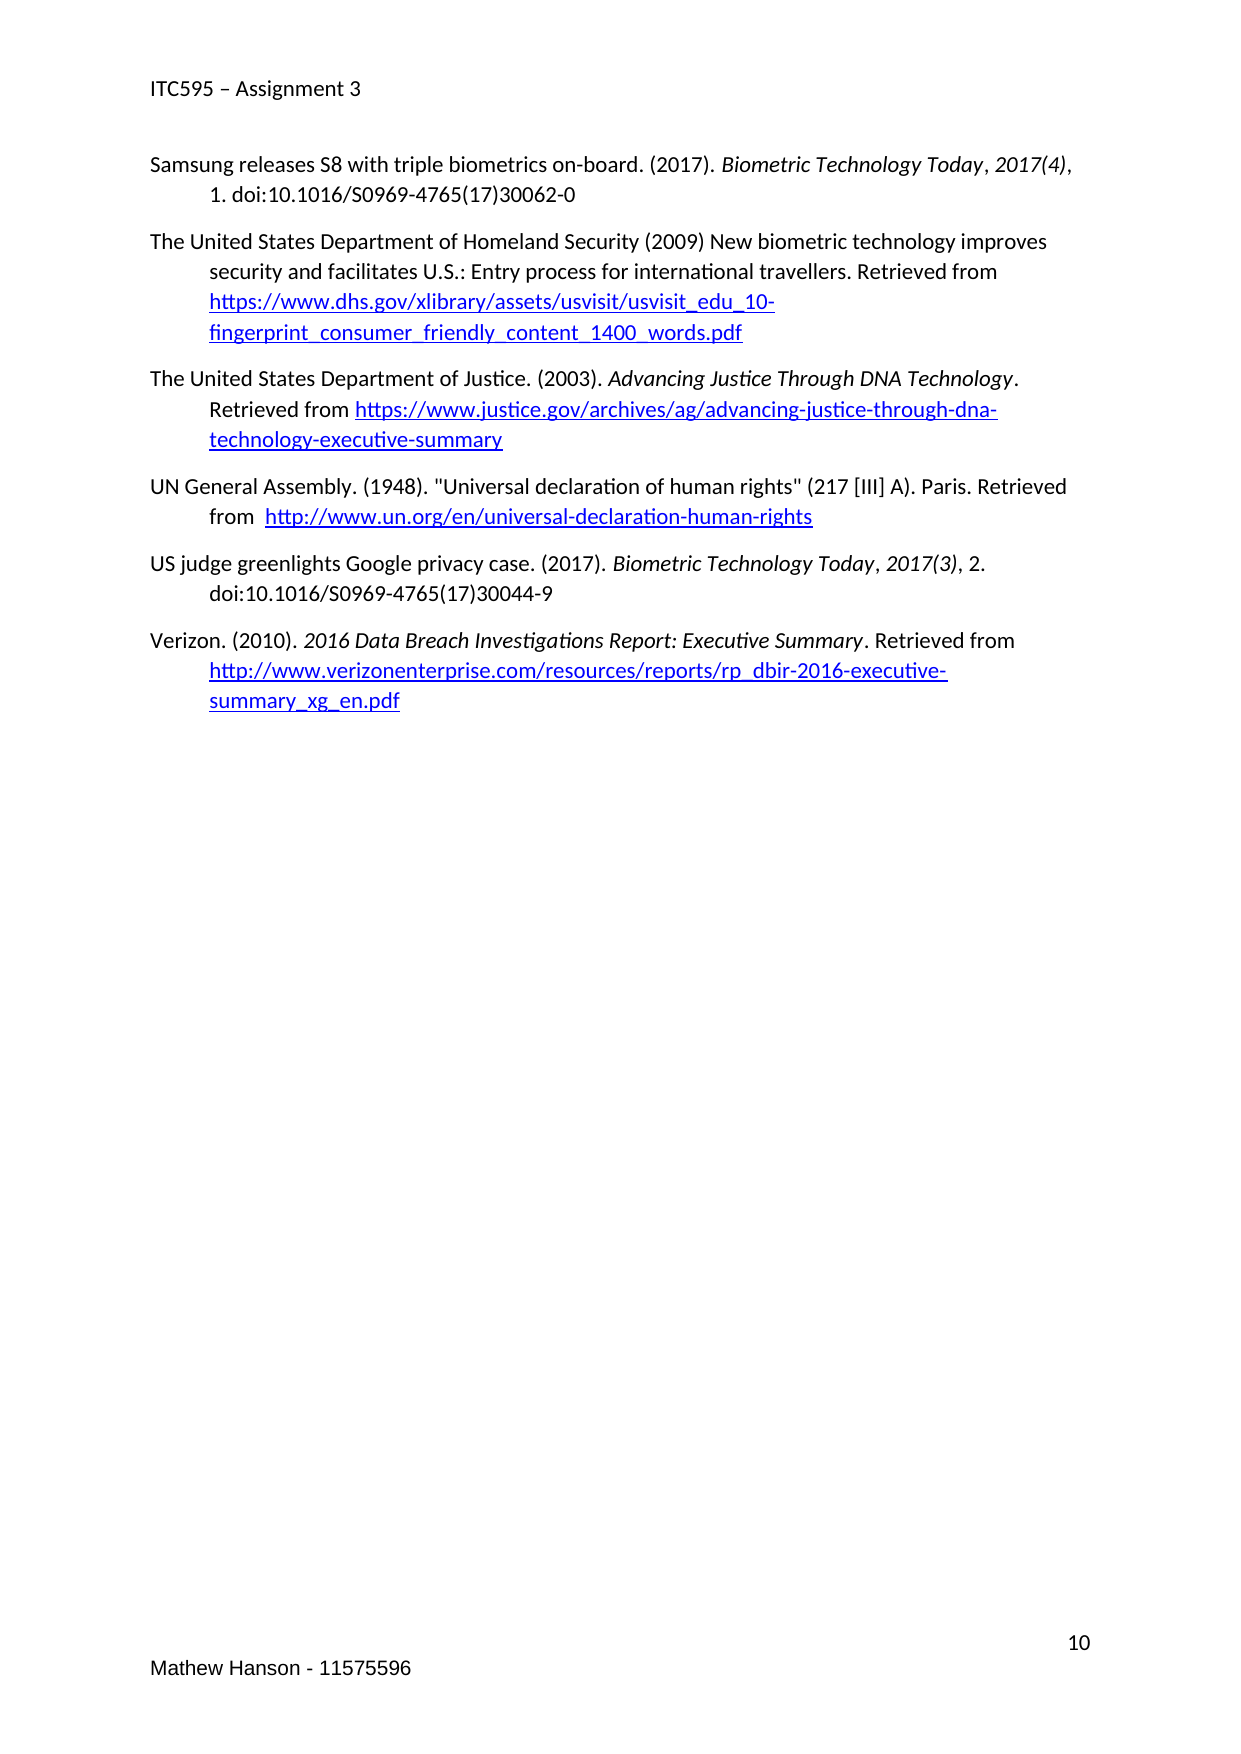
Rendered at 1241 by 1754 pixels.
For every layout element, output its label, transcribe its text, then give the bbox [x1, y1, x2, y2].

text The United States Department of Homeland Security (2009) New biometric technology improves security and facilitates U.S.: Entry process for international travellers. Retrieved from https://www.dhs.gov/xlibrary/assets/usvisit/usvisit_edu_10-fingerprint_consumer_friendly_content_1400_words.pdf [150, 227, 1090, 346]
text Verizon. (2010). 2016 Data Breach Investigations Report: Executive Summary. Retrieved from http://www.verizonenterprise.com/resources/reports/rp_dbir-2016-executive-summary_xg_en.pdf [150, 626, 1090, 714]
text Samsung releases S8 with triple biometrics on-board. (2017). Biometric Technology Today, 2017(4), 1. doi:10.1016/S0969-4765(17)30062-0 [150, 150, 1090, 208]
text The United States Department of Justice. (2003). Advancing Justice Through DNA Technology. Retrieved from https://www.justice.gov/archives/ag/advancing-justice-through-dna-technology-executive-summary [150, 364, 1090, 453]
text UN General Assembly. (1948). "Universal declaration of human rights" (217 [III] A). Paris. Retrieved from http://www.un.org/en/universal-declaration-human-rights [150, 472, 1090, 530]
text US judge greenlights Google privacy case. (2017). Biometric Technology Today, 2017(3), 2. doi:10.1016/S0969-4765(17)30044-9 [150, 549, 1090, 607]
